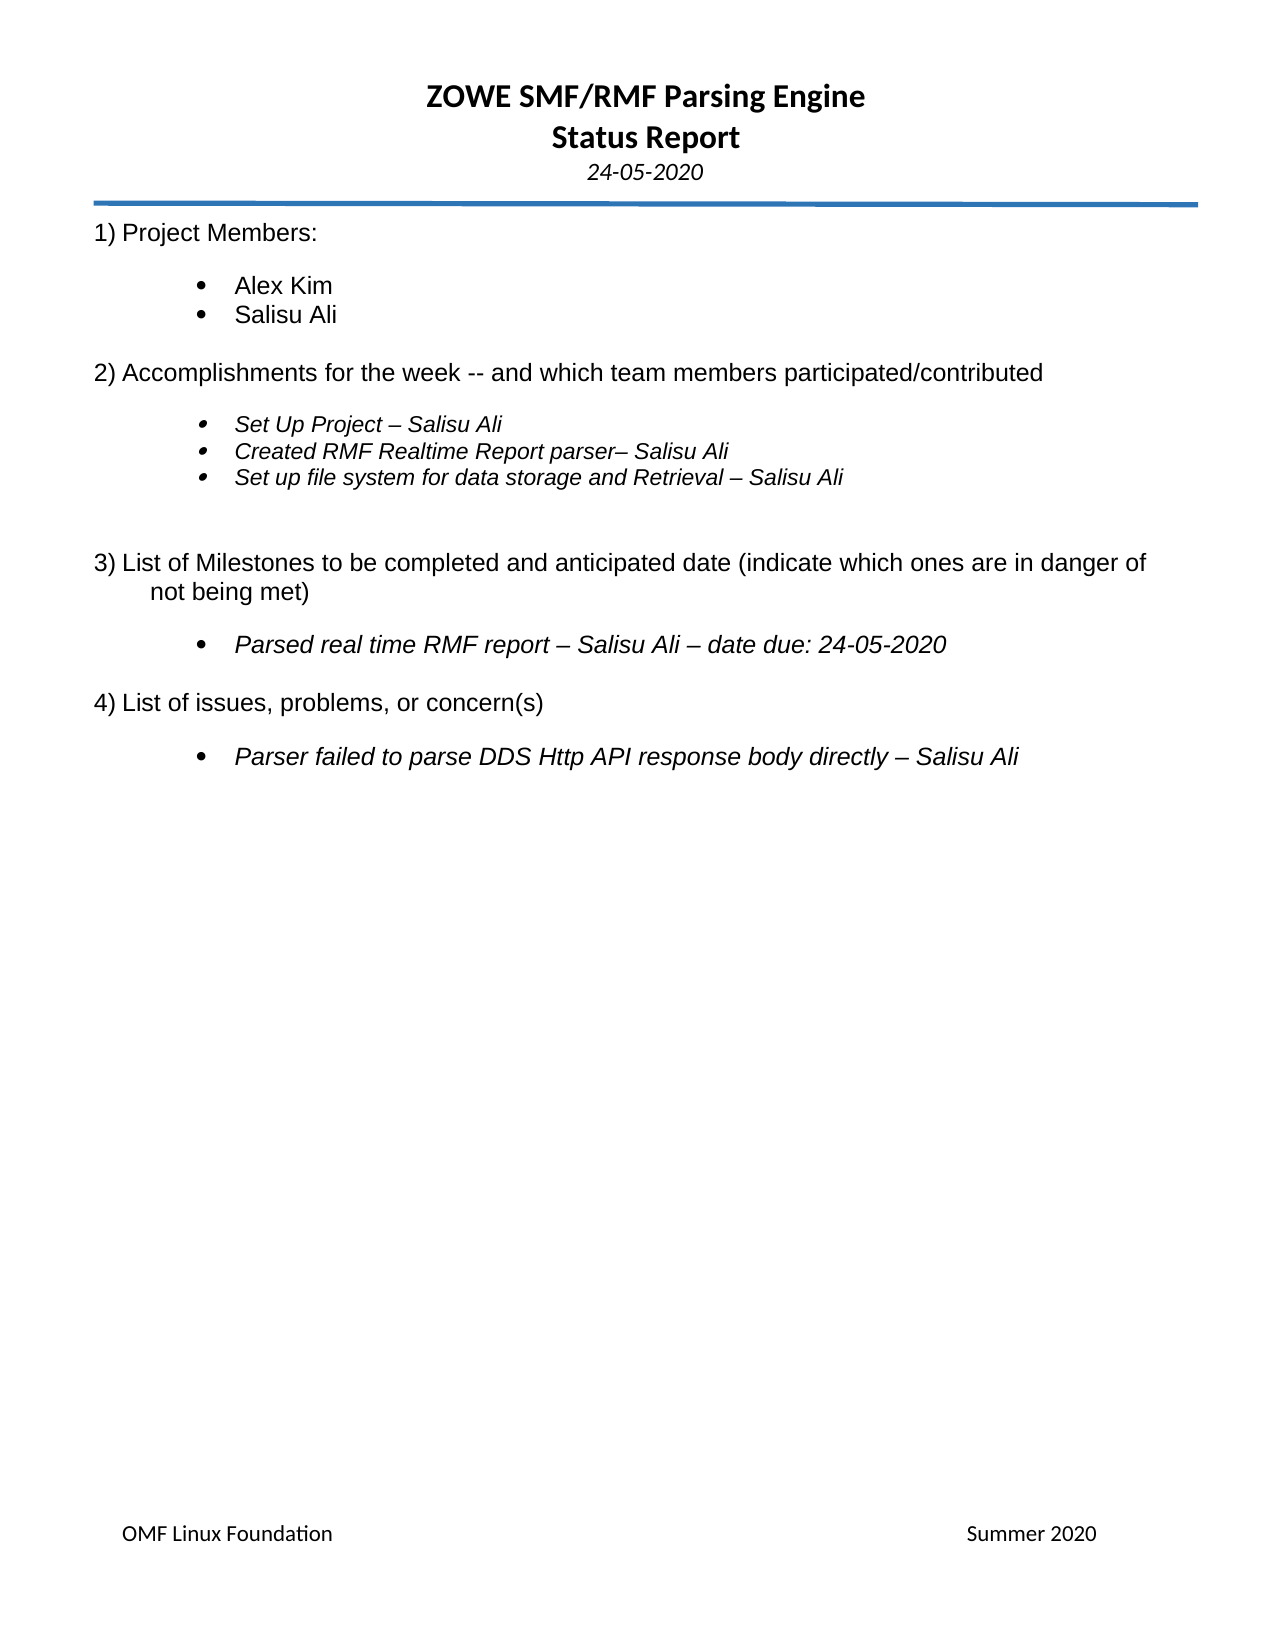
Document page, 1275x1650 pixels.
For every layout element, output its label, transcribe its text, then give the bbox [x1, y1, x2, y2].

list Parser failed to parse DDS Http API response body directly – Salisu Ali [197, 742, 1170, 771]
list Salisu Ali [197, 300, 1170, 329]
list List of Milestones to be completed and anticipated date (indicate which ones are in danger of not being met) [94, 548, 1170, 606]
list Parsed real time RMF report – Salisu Ali – date due: 24-05-2020 [197, 631, 1170, 659]
list Alex Kim [197, 271, 1170, 300]
list List of issues, problems, or concern(s) [94, 688, 1170, 717]
list Set Up Project – Salisu Ali [197, 411, 1170, 438]
list Set up file system for data storage and Retrieval – Salisu Ali [197, 464, 1170, 491]
list Project Members: [94, 217, 1170, 246]
list Accomplishments for the week -- and which team members participated/contributed [94, 358, 1170, 386]
list Created RMF Realtime Report parser– Salisu Ali [197, 438, 1170, 464]
